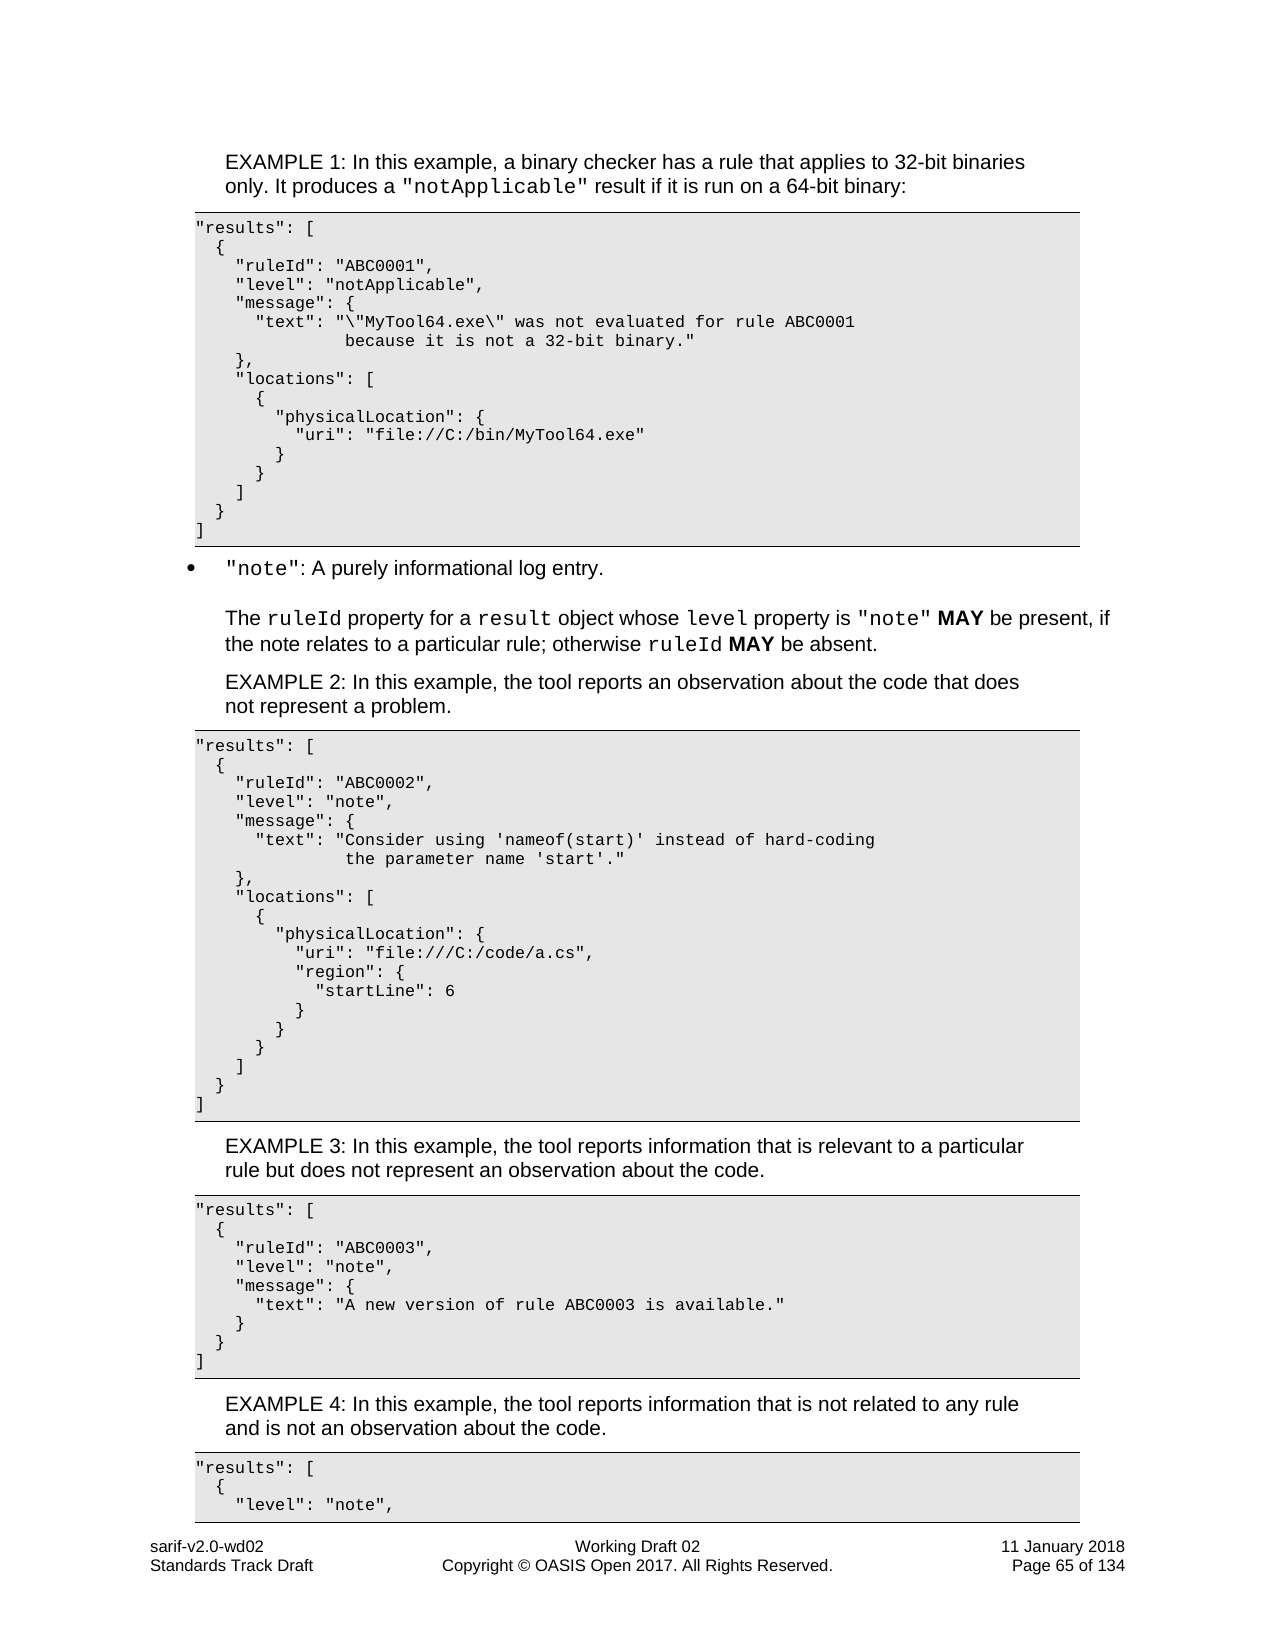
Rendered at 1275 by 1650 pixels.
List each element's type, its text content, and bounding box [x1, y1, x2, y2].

text "results": [ [195, 1196, 1080, 1213]
text "level": "note", [195, 1489, 1080, 1522]
text "level": "notApplicable", [195, 269, 1080, 288]
text "locations": [ [195, 881, 1080, 900]
text { [195, 900, 1080, 919]
text ] [195, 1088, 1080, 1121]
text "region": { [195, 956, 1080, 975]
text "message": { [195, 1270, 1080, 1289]
text "results": [ [195, 213, 1080, 231]
text "locations": [ [195, 363, 1080, 382]
text "message": { [195, 288, 1080, 307]
text } [195, 1069, 1080, 1088]
text "level": "note", [195, 787, 1080, 806]
text "ruleId": "ABC0002", [195, 768, 1080, 787]
text }, [195, 344, 1080, 363]
text "message": { [195, 806, 1080, 824]
text "text": "Consider using 'nameof(start)' instead of hard-coding [195, 824, 1080, 843]
text { [195, 1213, 1080, 1232]
text ] [195, 1346, 1080, 1378]
text EXAMPLE 2: In this example, the tool reports an observation about the code that does not represent a problem. [225, 670, 1050, 718]
list "note": A purely informational log entry. The ruleId property for a result object whose level property is "note" MAY be present, if the note relates to a particular rule; otherwise ruleId MAY be absent. [187, 556, 1125, 657]
text "uri": "file://C:/bin/MyTool64.exe" [195, 420, 1080, 438]
text { [195, 382, 1080, 401]
text ] [195, 1051, 1080, 1069]
text "uri": "file:///C:/code/a.cs", [195, 937, 1080, 956]
text } [195, 438, 1080, 457]
text { [195, 1471, 1080, 1489]
text } [195, 1032, 1080, 1051]
text "physicalLocation": { [195, 401, 1080, 420]
text EXAMPLE 3: In this example, the tool reports information that is relevant to a particular rule but does not represent an observation about the code. [225, 1134, 1050, 1182]
text "text": "A new version of rule ABC0003 is available." [195, 1289, 1080, 1308]
text "results": [ [195, 731, 1080, 749]
text ] [195, 514, 1080, 546]
text } [195, 495, 1080, 514]
text ] [195, 476, 1080, 495]
text } [195, 1327, 1080, 1346]
text "results": [ [195, 1453, 1080, 1471]
text because it is not a 32-bit binary." [195, 325, 1080, 344]
text "ruleId": "ABC0003", [195, 1232, 1080, 1251]
text EXAMPLE 1: In this example, a binary checker has a rule that applies to 32-bit binaries only. It produces a "notApplicable" result if it is run on a 64-bit binary: [225, 150, 1050, 200]
text } [195, 994, 1080, 1013]
text { [195, 749, 1080, 768]
text EXAMPLE 4: In this example, the tool reports information that is not related to any rule and is not an observation about the code. [225, 1391, 1050, 1439]
text "startLine": 6 [195, 975, 1080, 994]
text }, [195, 862, 1080, 881]
text "physicalLocation": { [195, 919, 1080, 937]
text "text": "\"MyTool64.exe\" was not evaluated for rule ABC0001 [195, 307, 1080, 325]
text { [195, 231, 1080, 250]
text } [195, 1308, 1080, 1327]
text } [195, 457, 1080, 476]
text "level": "note", [195, 1251, 1080, 1270]
text } [195, 1013, 1080, 1032]
text "ruleId": "ABC0001", [195, 250, 1080, 269]
text the parameter name 'start'." [195, 843, 1080, 862]
